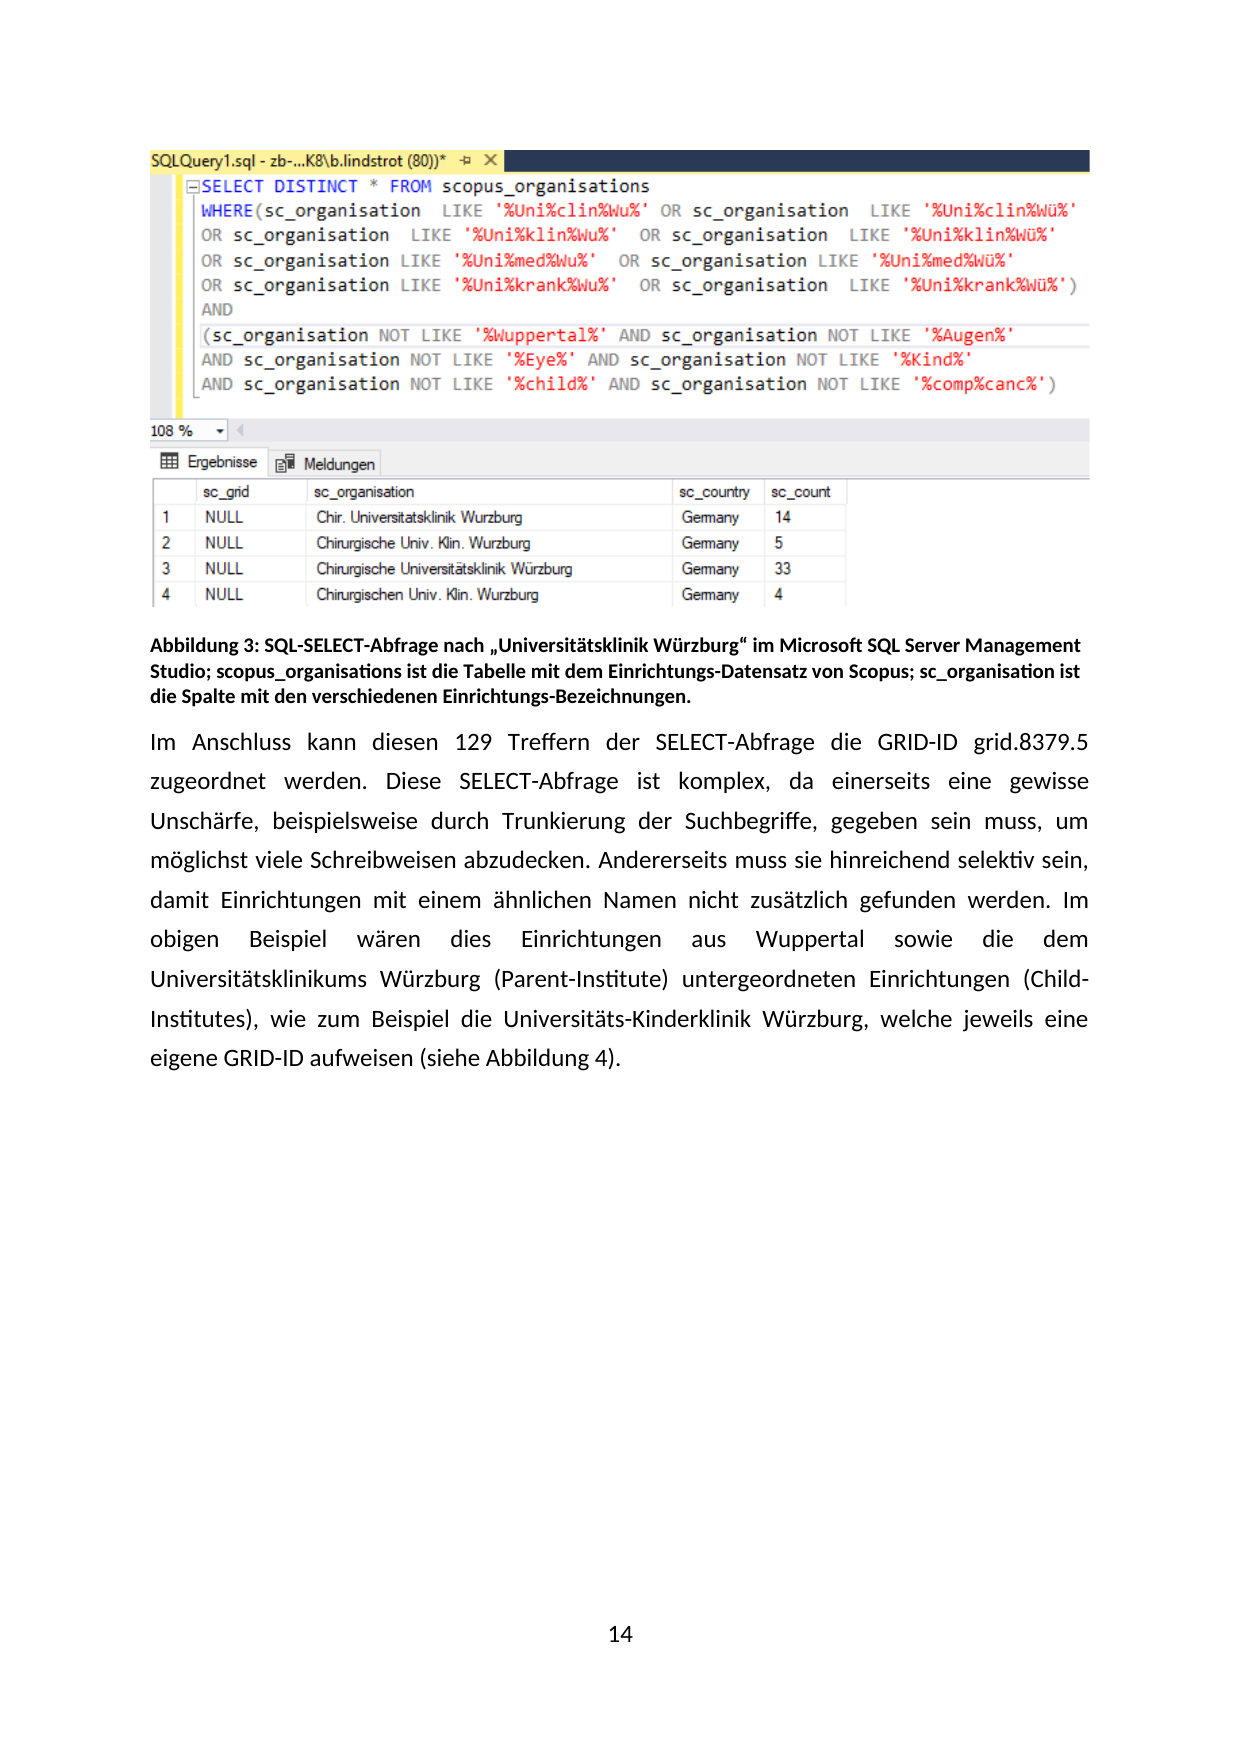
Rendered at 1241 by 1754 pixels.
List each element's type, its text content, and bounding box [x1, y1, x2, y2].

text Abbildung 3: SQL-SELECT-Abfrage nach „Universitätsklinik Würzburg“ im Microsoft SQL Server Management Studio; scopus_organisations ist die Tabelle mit dem Einrichtungs-Datensatz von Scopus; sc_organisation ist die Spalte mit den verschiedenen Einrichtungs-Bezeichnungen. [150, 633, 1090, 709]
text Im Anschluss kann diesen 129 Treffern der SELECT-Abfrage die GRID-ID grid.8379.5 zugeordnet werden. Diese SELECT-Abfrage ist komplex, da einerseits eine gewisse Unschärfe, beispielsweise durch Trunkierung der Suchbegriffe, gegeben sein muss, um möglichst viele Schreibweisen abzudecken. Andererseits muss sie hinreichend selektiv sein, damit Einrichtungen mit einem ähnlichen Namen nicht zusätzlich gefunden werden. Im obigen Beispiel wären dies Einrichtungen aus Wuppertal sowie die dem Universitätsklinikums Würzburg (Parent-Institute) untergeordneten Einrichtungen (Child-Institutes), wie zum Beispiel die Universitäts-Kinderklinik Würzburg, welche jeweils eine eigene GRID-ID aufweisen (siehe Abbildung 4). [150, 726, 1090, 1073]
picture [150, 150, 1090, 607]
